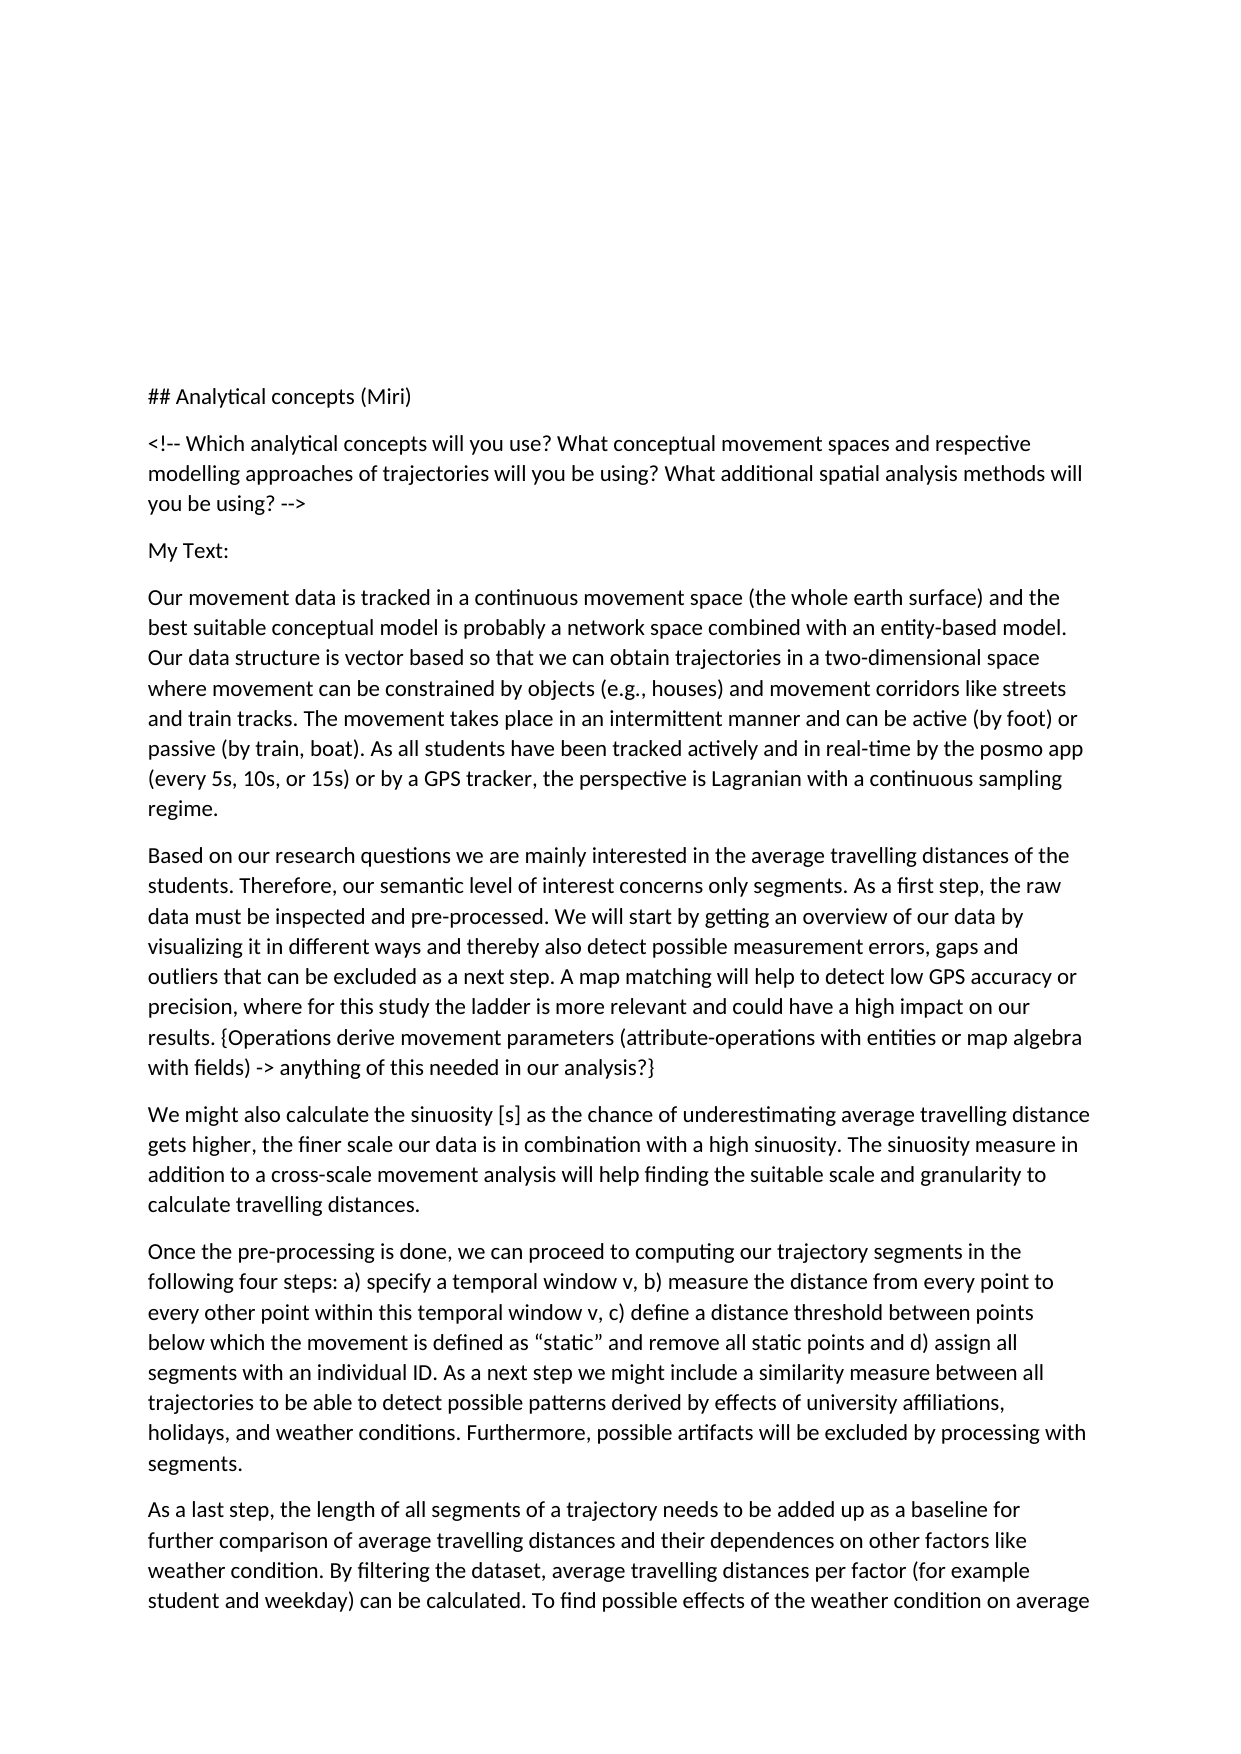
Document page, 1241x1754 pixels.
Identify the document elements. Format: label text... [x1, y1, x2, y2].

text Once the pre-processing is done, we can proceed to computing our trajectory segments in the following four steps: a) specify a temporal window v, b) measure the distance from every point to every other point within this temporal window v, c) define a distance threshold between points below which the movement is defined as “static” and remove all static points and d) assign all segments with an individual ID. As a next step we might include a similarity measure between all trajectories to be able to detect possible patterns derived by effects of university affiliations, holidays, and weather conditions. Furthermore, possible artifacts will be excluded by processing with segments. [148, 1237, 1093, 1477]
text My Text: [148, 536, 1093, 564]
text <!-- Which analytical concepts will you use? What conceptual movement spaces and respective modelling approaches of trajectories will you be using? What additional spatial analysis methods will you be using? --> [148, 429, 1093, 517]
text Based on our research questions we are mainly interested in the average travelling distances of the students. Therefore, our semantic level of interest concerns only segments. As a first step, the raw data must be inspected and pre-processed. We will start by getting an overview of our data by visualizing it in different ways and thereby also detect possible measurement errors, gaps and outliers that can be excluded as a next step. A map matching will help to detect low GPS accuracy or precision, where for this study the ladder is more relevant and could have a high impact on our results. {Operations derive movement parameters (attribute-operations with entities or map algebra with fields) -> anything of this needed in our analysis?} [148, 841, 1093, 1081]
text We might also calculate the sinuosity [s] as the chance of underestimating average travelling distance gets higher, the finer scale our data is in combination with a high sinuosity. The sinuosity measure in addition to a cross-scale movement analysis will help finding the suitable scale and granularity to calculate travelling distances. [148, 1100, 1093, 1218]
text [148, 1496, 1093, 1614]
text ## Analytical concepts (Miri) [148, 382, 1093, 410]
text Our movement data is tracked in a continuous movement space (the whole earth surface) and the best suitable conceptual model is probably a network space combined with an entity-based model. Our data structure is vector based so that we can obtain trajectories in a two-dimensional space where movement can be constrained by objects (e.g., houses) and movement corridors like streets and train tracks. The movement takes place in an intermittent manner and can be active (by foot) or passive (by train, boat). As all students have been tracked actively and in real-time by the posmo app (every 5s, 10s, or 15s) or by a GPS tracker, the perspective is Lagranian with a continuous sampling regime. [148, 583, 1093, 822]
